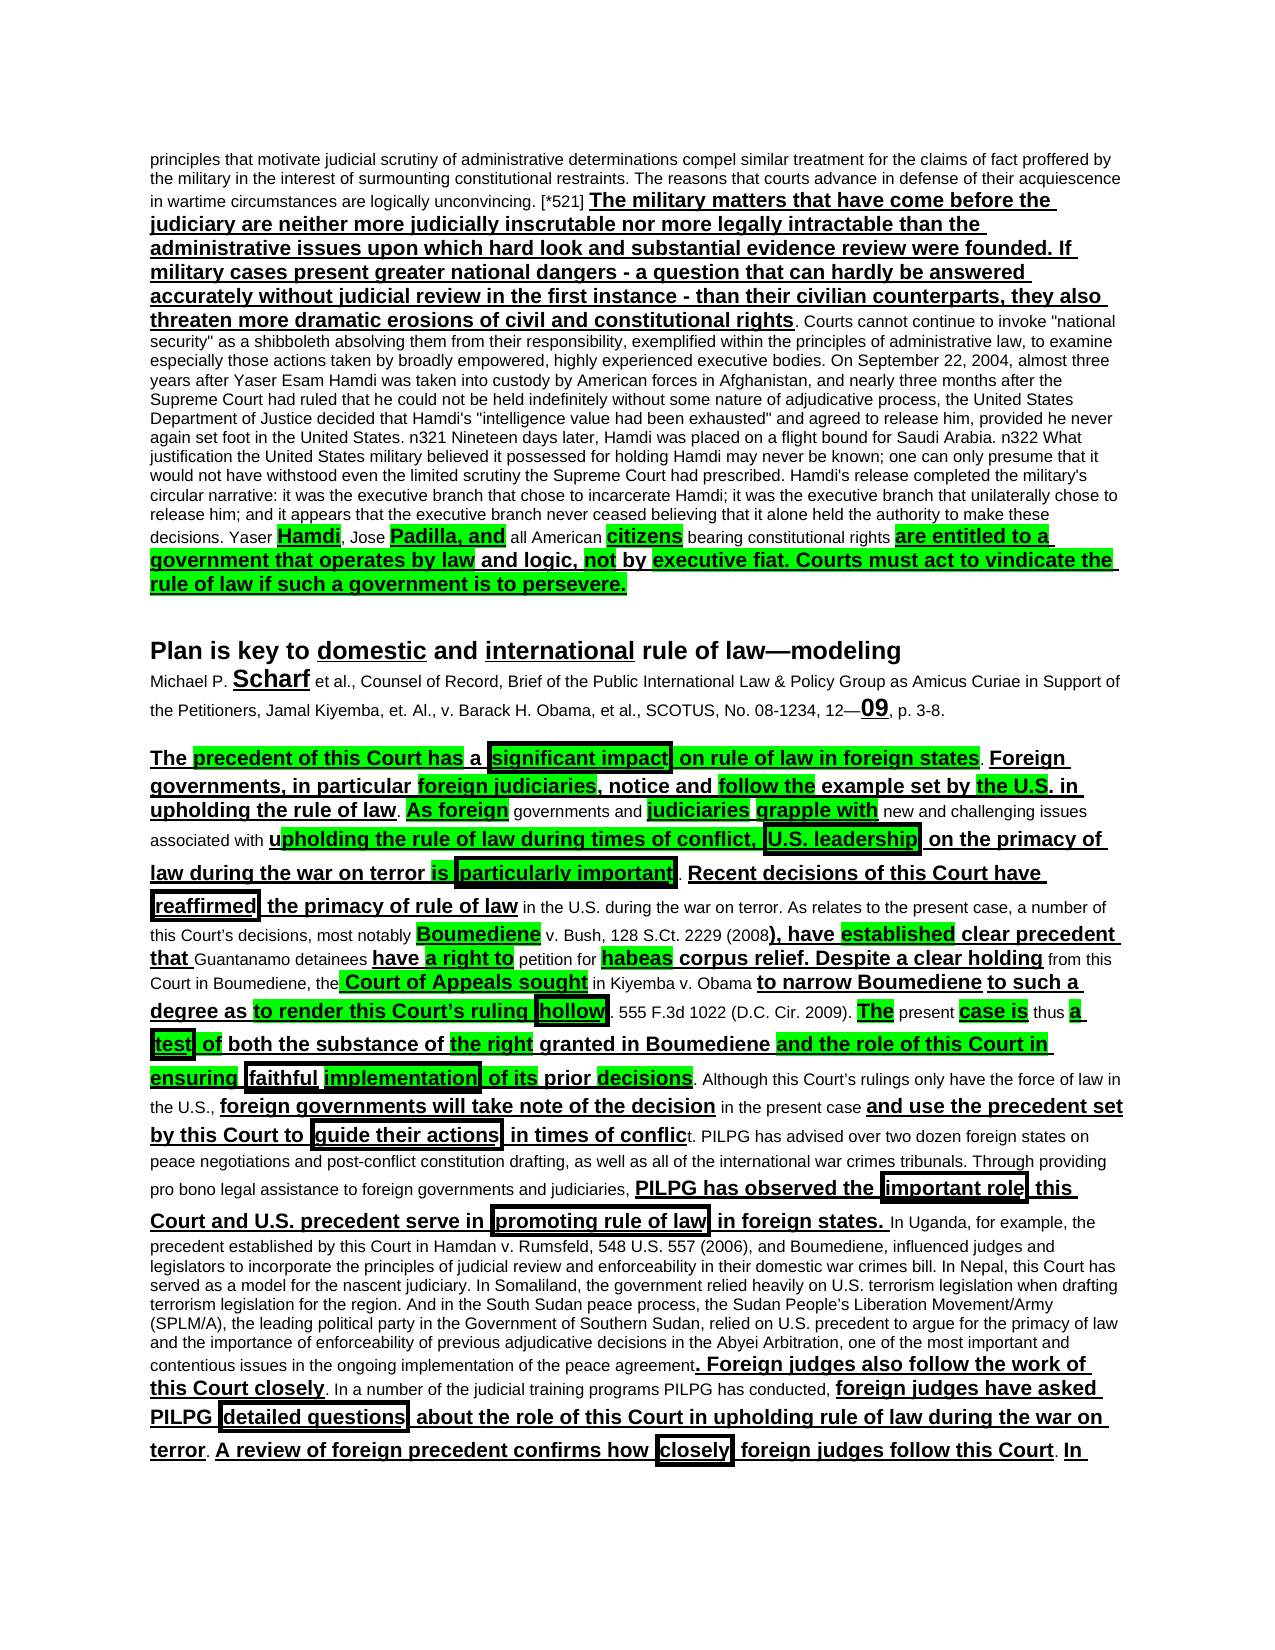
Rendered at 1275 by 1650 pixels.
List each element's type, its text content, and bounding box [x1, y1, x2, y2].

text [150, 150, 1125, 596]
text Michael P. Scharf et al., Counsel of Record, Brief of the Public International Law & Policy Group as Amicus Curiae in Support of the Petitioners, Jamal Kiyemba, et. Al., v. Barack H. Obama, et al., SCOTUS, No. 08-1234, 12—09, p. 3-8. [150, 664, 1125, 722]
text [150, 741, 1125, 1467]
text Plan is key to domestic and international rule of law—modeling [150, 636, 1125, 664]
